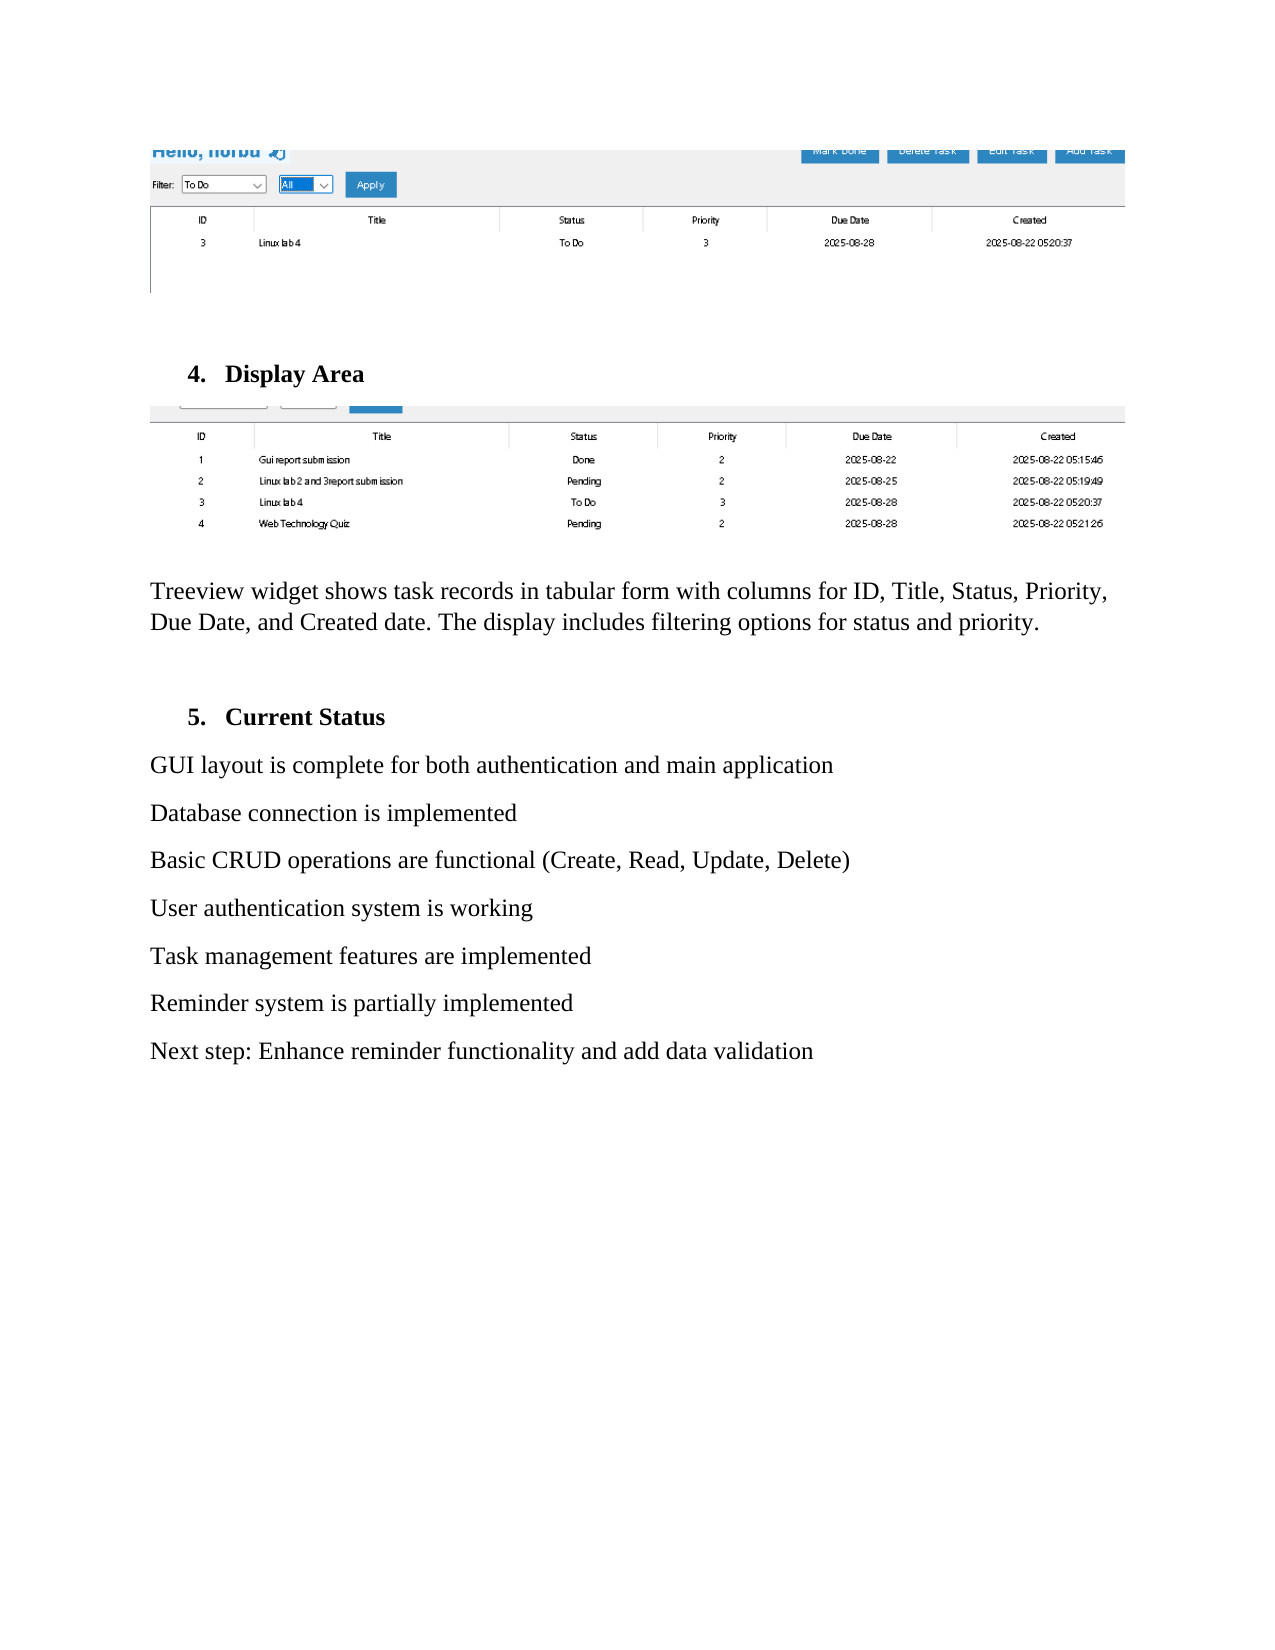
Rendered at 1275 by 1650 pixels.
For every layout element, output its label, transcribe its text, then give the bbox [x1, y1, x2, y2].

text GUI layout is complete for both authentication and main application [150, 750, 1125, 779]
list Display Area [187, 359, 1125, 387]
text Basic CRUD operations are functional (Create, Read, Update, Delete) [150, 845, 1125, 874]
text Database connection is implemented [150, 798, 1125, 826]
text Reminder system is partially implemented [150, 988, 1125, 1017]
text Treeview widget shows task records in tabular form with columns for ID, Title, Status, Priority, Due Date, and Created date. The display includes filtering options for status and priority. [150, 576, 1125, 636]
picture [150, 150, 1125, 293]
list Current Status [187, 702, 1125, 731]
picture [150, 406, 1125, 557]
text Next step: Enhance reminder functionality and add data validation [150, 1036, 1125, 1065]
text User authentication system is working [150, 893, 1125, 922]
text Task management features are implemented [150, 941, 1125, 969]
